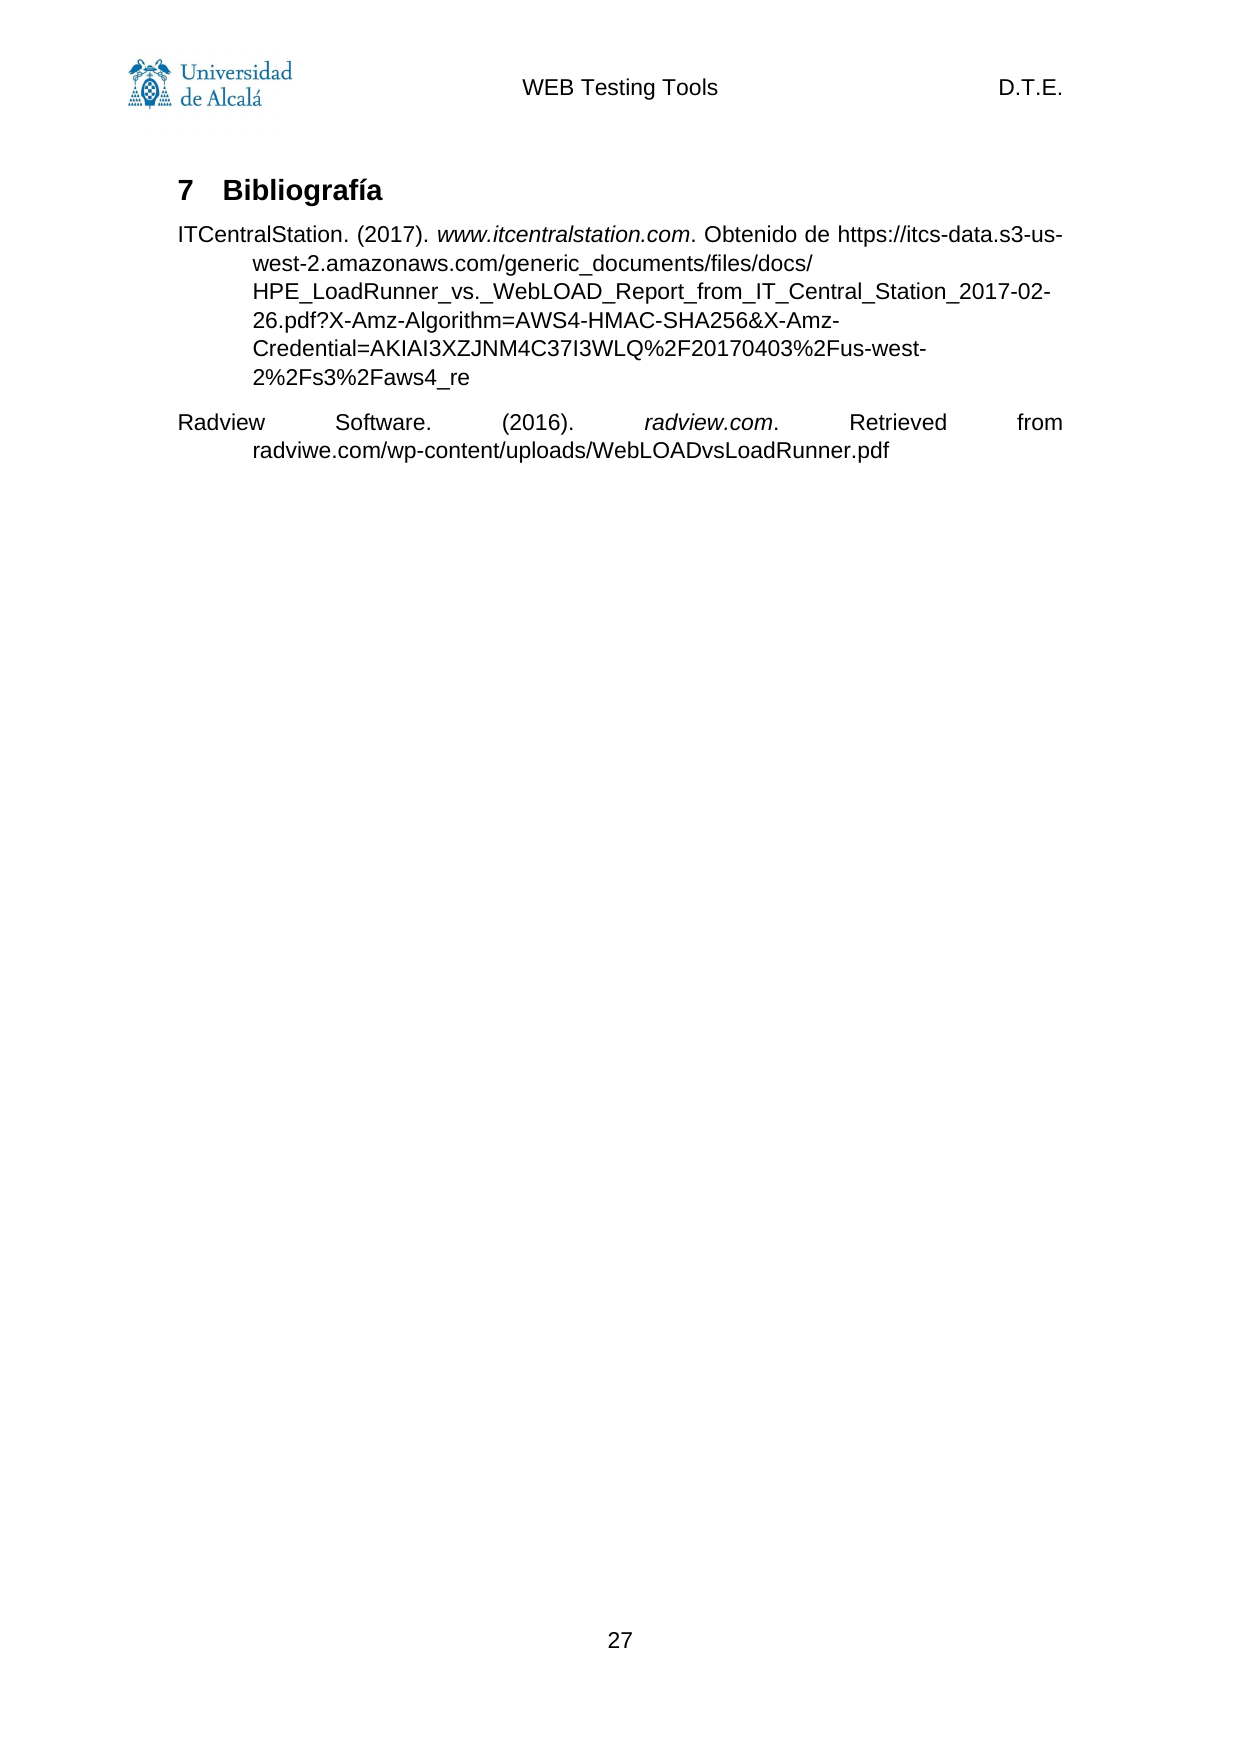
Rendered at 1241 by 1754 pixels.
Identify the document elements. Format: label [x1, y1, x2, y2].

picture [128, 37, 293, 132]
